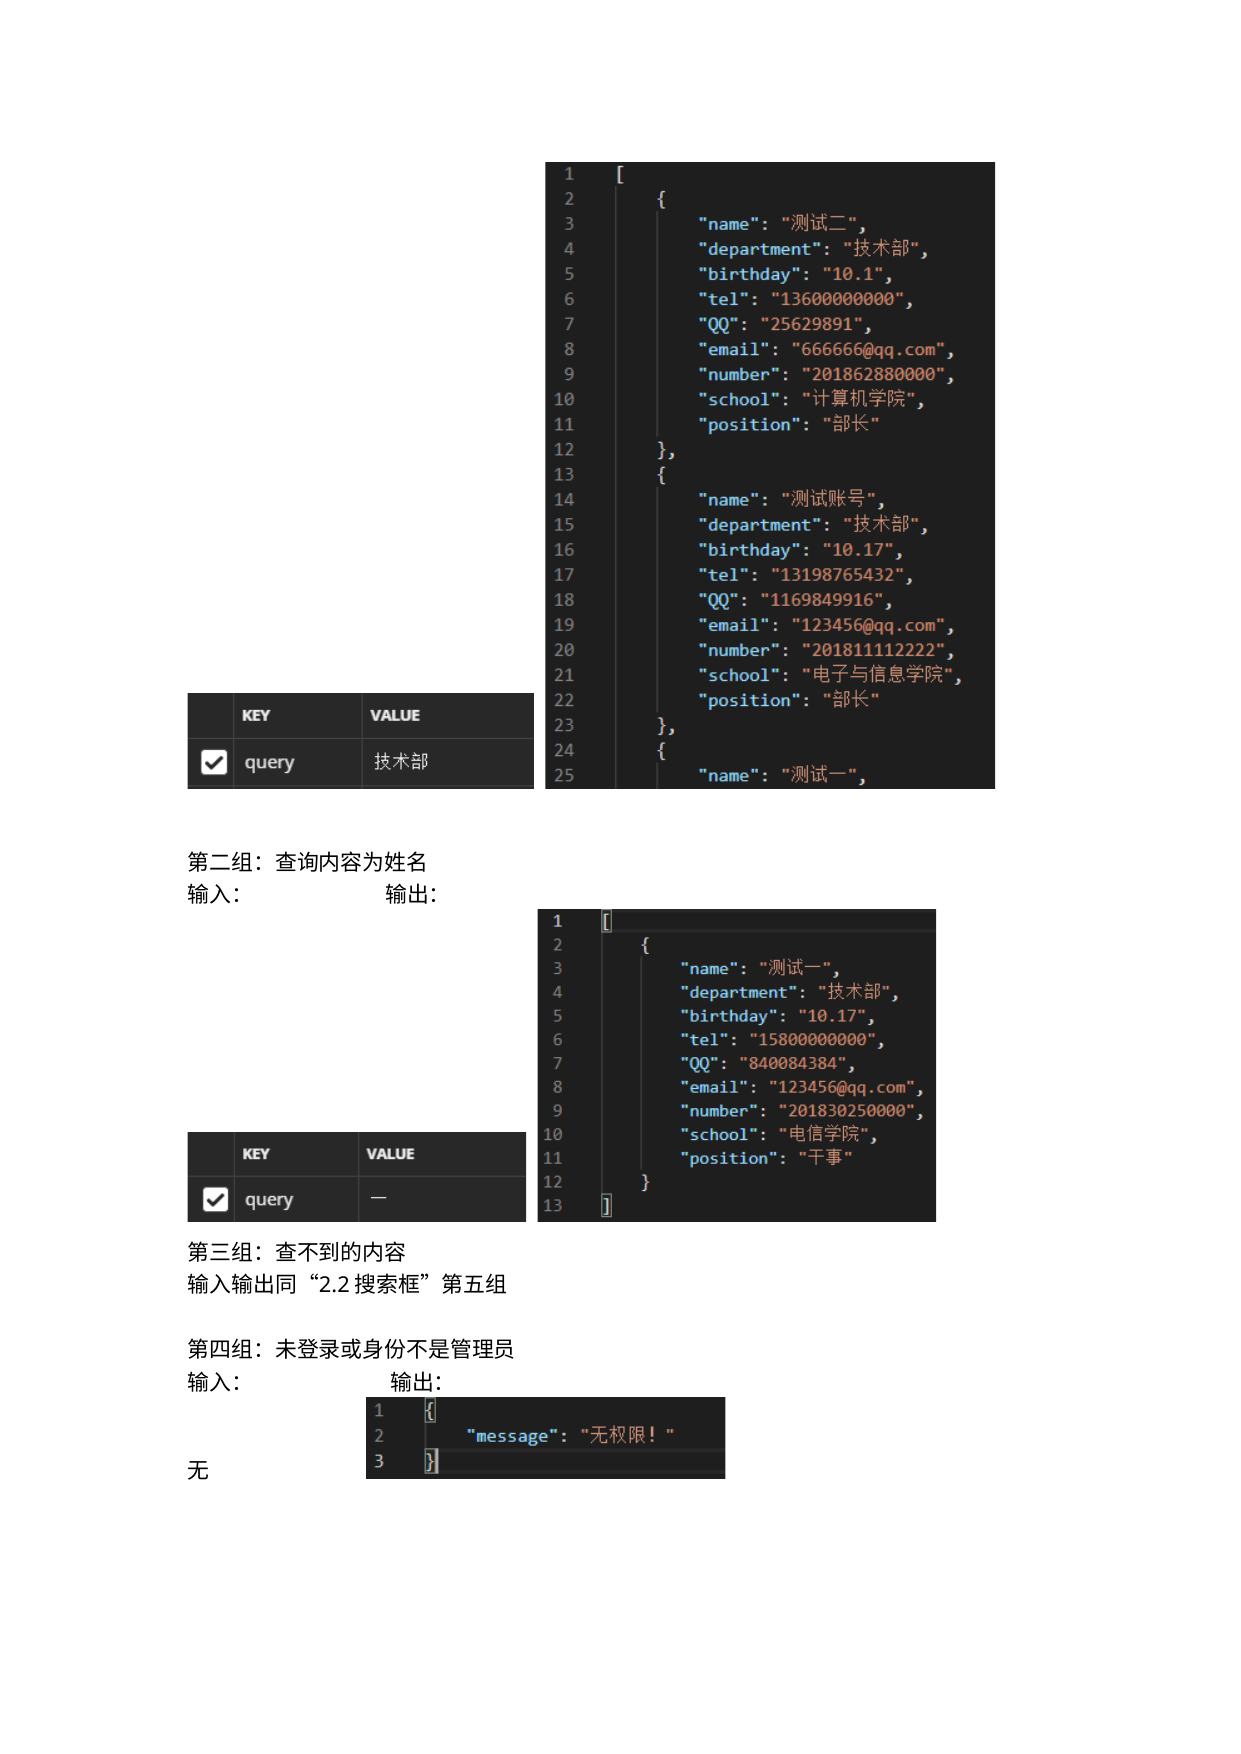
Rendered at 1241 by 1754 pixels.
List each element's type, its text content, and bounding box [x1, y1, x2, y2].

picture [187, 693, 534, 789]
text 输入： 输出： [187, 877, 1053, 909]
picture [545, 162, 996, 789]
text 第三组：查不到的内容 [187, 1234, 1053, 1267]
text 第二组：查询内容为姓名 [187, 844, 1053, 877]
picture [537, 909, 937, 1222]
text 输入： 输出： [187, 1364, 1053, 1397]
text 输入输出同“2.2搜索框”第五组 [187, 1267, 1053, 1299]
picture [187, 1132, 527, 1222]
picture [366, 1397, 726, 1479]
text 第四组：未登录或身份不是管理员 [187, 1332, 1053, 1364]
